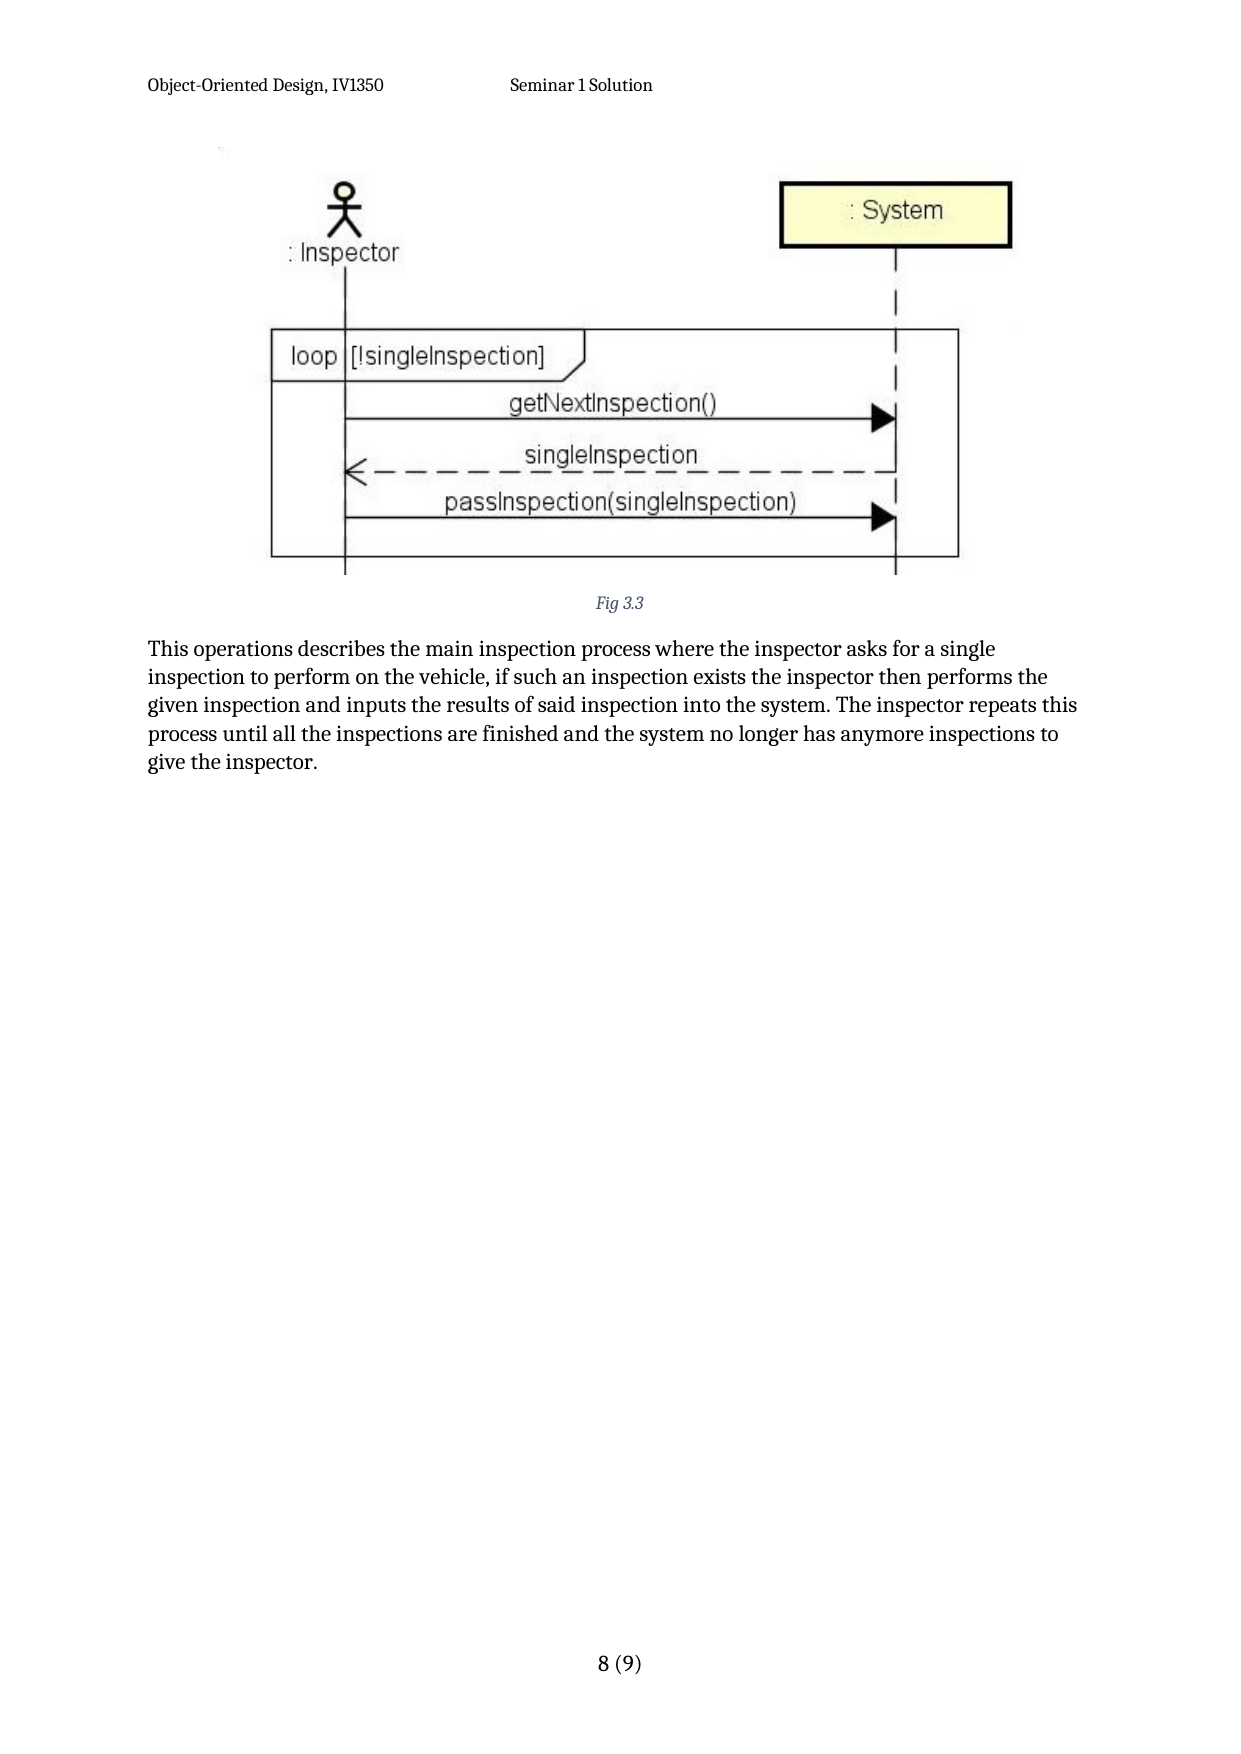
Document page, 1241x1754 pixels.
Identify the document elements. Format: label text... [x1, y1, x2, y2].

text Fig 3.3 [148, 593, 1093, 614]
text This operations describes the main inspection process where the inspector asks for a single inspection to perform on the vehicle, if such an inspection exists the inspector then performs the given inspection and inputs the results of said inspection into the system. The inspector repeats this process until all the inspections are finished and the system no longer has anymore inspections to give the inspector. [148, 635, 1093, 775]
picture [218, 147, 1022, 575]
